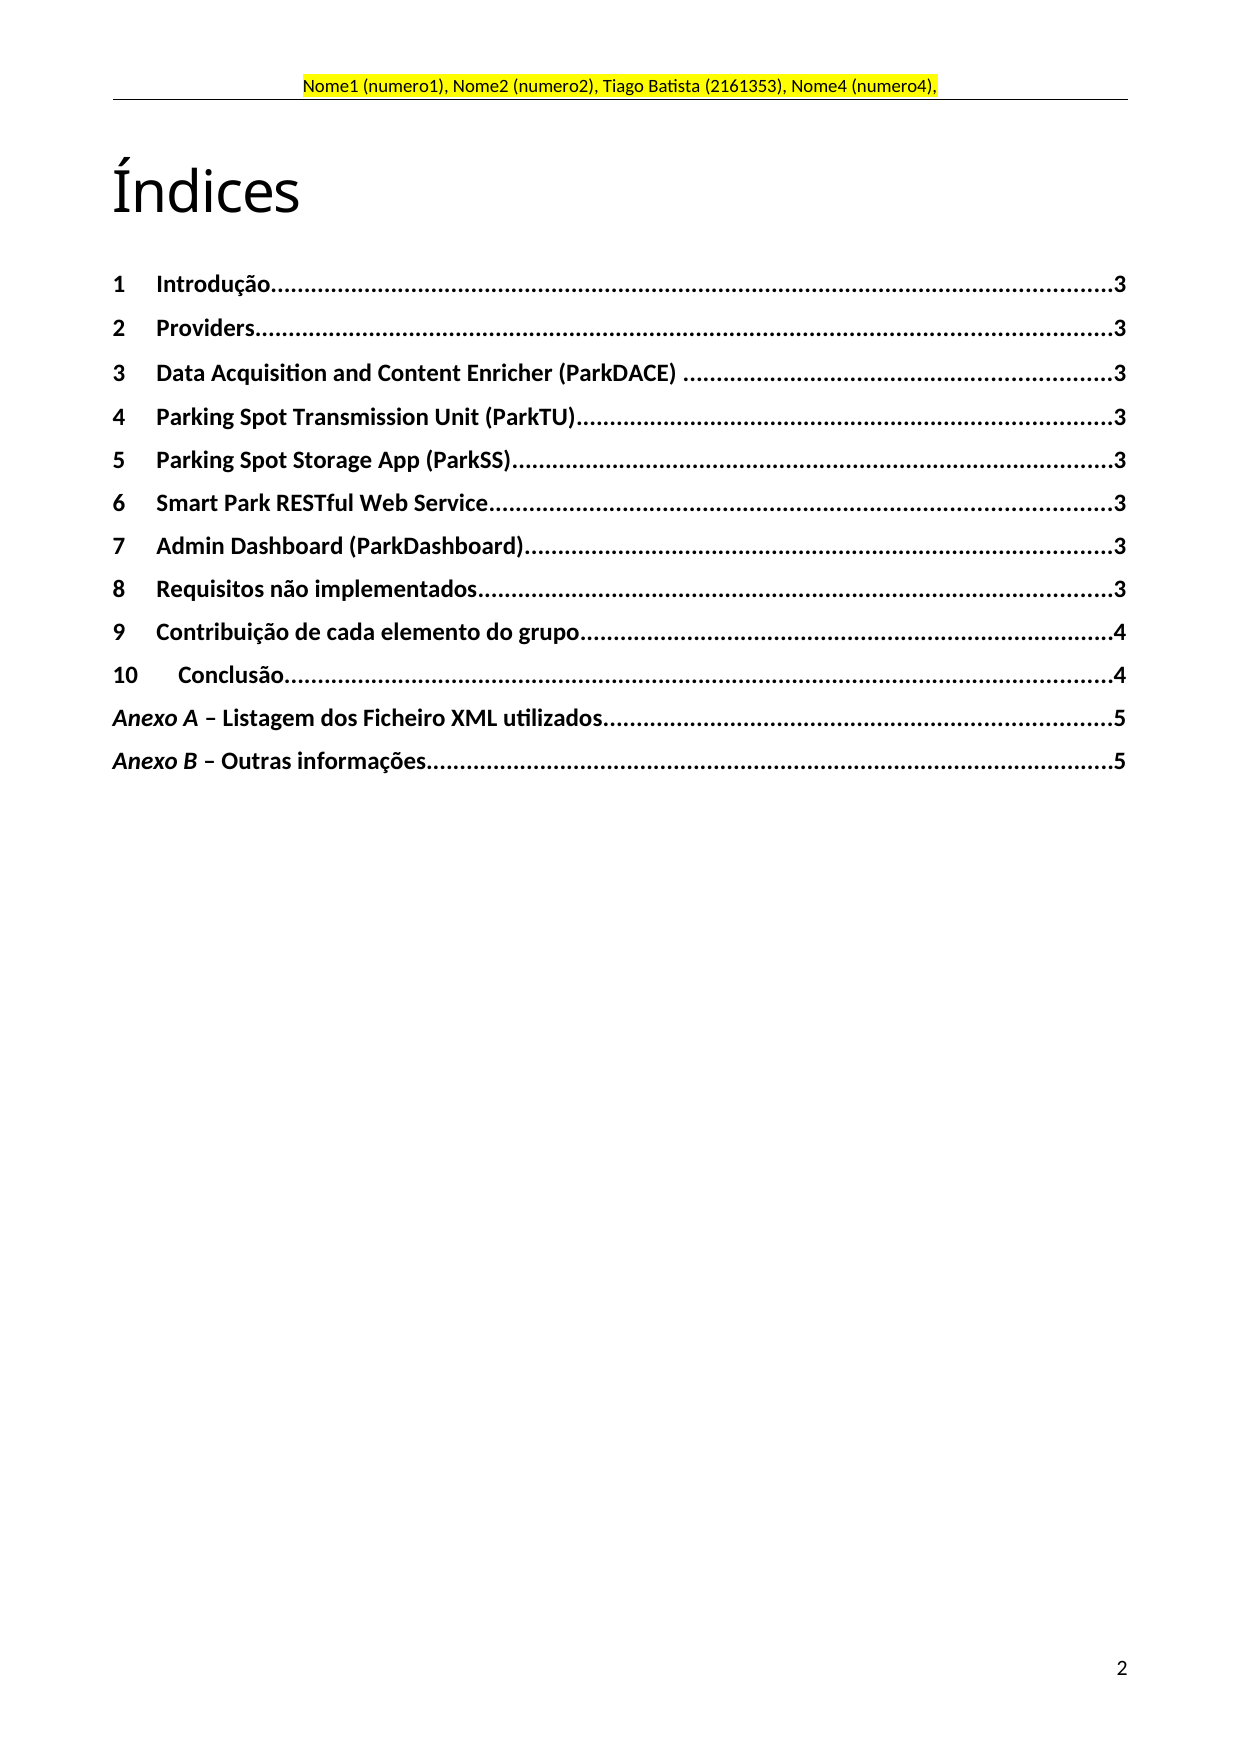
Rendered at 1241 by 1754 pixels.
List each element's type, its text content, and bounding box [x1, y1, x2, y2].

text 2 Providers 3 [112, 312, 1128, 342]
text Anexo A – Listagem dos Ficheiro XML utilizados 5 [112, 702, 1128, 733]
text 6 Smart Park RESTful Web Service 3 [112, 487, 1128, 518]
text 7 Admin Dashboard (ParkDashboard) 3 [112, 530, 1128, 561]
text 8 Requisitos não implementados 3 [112, 573, 1128, 604]
text Anexo B – Outras informações 5 [112, 745, 1128, 776]
text 3 Data Acquisition and Content Enricher (ParkDACE) 3 [112, 355, 1128, 389]
text 9 Contribuição de cada elemento do grupo 4 [112, 616, 1128, 647]
text 4 Parking Spot Transmission Unit (ParkTU) 3 [112, 401, 1128, 432]
text 10 Conclusão 4 [112, 659, 1128, 690]
text 1 Introdução 3 [112, 269, 1128, 299]
title Índices [112, 150, 1128, 229]
text 5 Parking Spot Storage App (ParkSS) 3 [112, 444, 1128, 475]
